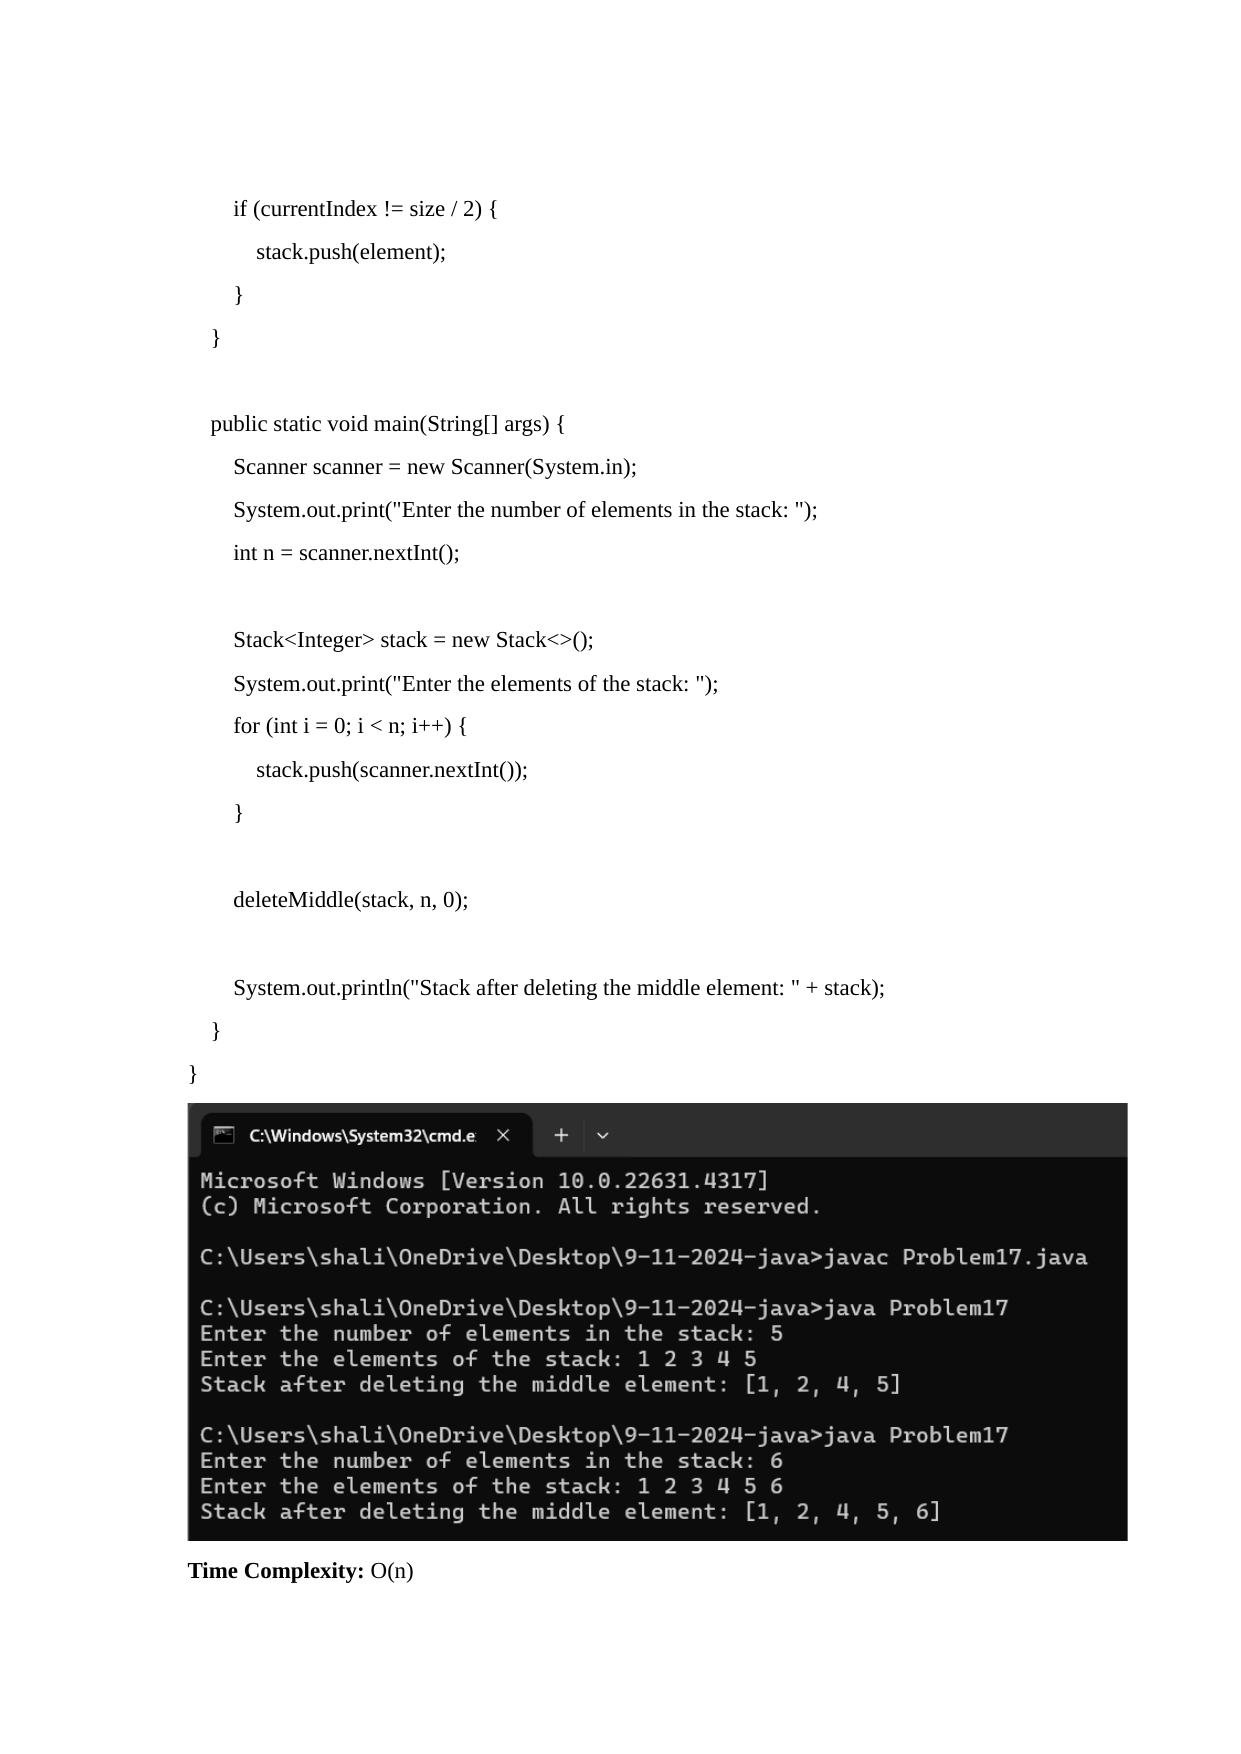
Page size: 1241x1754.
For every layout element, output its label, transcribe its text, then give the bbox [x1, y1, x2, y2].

text stack.push(scanner.nextInt()); [187, 756, 1090, 782]
text stack.push(element); [187, 238, 1090, 264]
text Scanner scanner = new Scanner(System.in); [187, 453, 1090, 479]
text } [187, 1060, 1090, 1086]
text System.out.print("Enter the elements of the stack: "); [187, 669, 1090, 696]
text public static void main(String[] args) { [187, 410, 1090, 436]
text for (int i = 0; i < n; i++) { [187, 713, 1090, 739]
text Stack<Integer> stack = new Stack<>(); [187, 627, 1090, 653]
picture [187, 1103, 1128, 1541]
text int n = scanner.nextInt(); [187, 539, 1090, 565]
text Time Complexity: O(n) [187, 1557, 1090, 1583]
text deleteMiddle(stack, n, 0); [187, 886, 1090, 913]
text System.out.println("Stack after deleting the middle element: " + stack); [187, 974, 1090, 1000]
text System.out.print("Enter the number of elements in the stack: "); [187, 496, 1090, 522]
text } [187, 324, 1090, 350]
text if (currentIndex != size / 2) { [187, 195, 1090, 221]
text } [187, 1017, 1090, 1043]
text } [187, 799, 1090, 825]
text } [187, 281, 1090, 307]
